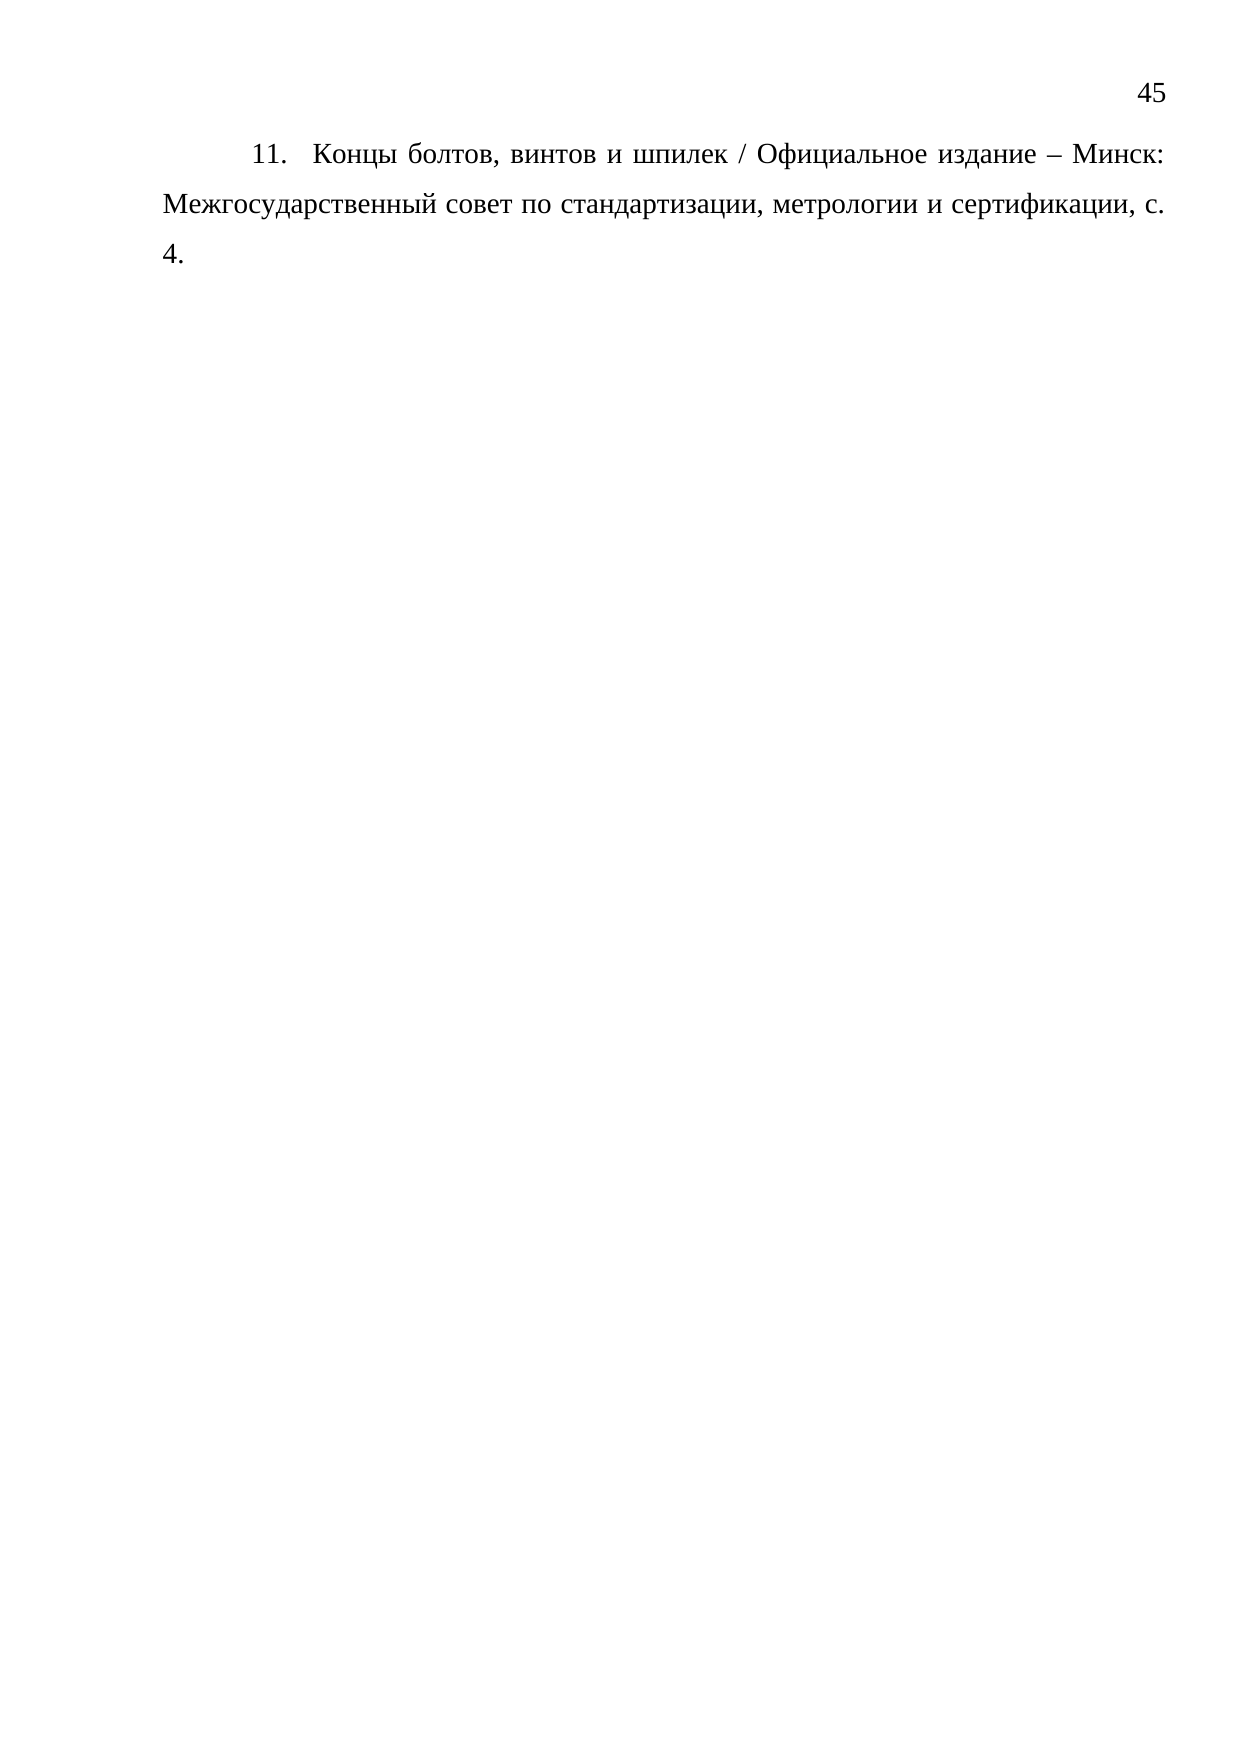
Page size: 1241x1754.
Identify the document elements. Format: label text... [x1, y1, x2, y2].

list Концы болтов, винтов и шпилек / Официальное издание – Минск: Межгосударственный совет по стандартизации, метрологии и сертификации, с. 4. [162, 136, 1166, 270]
